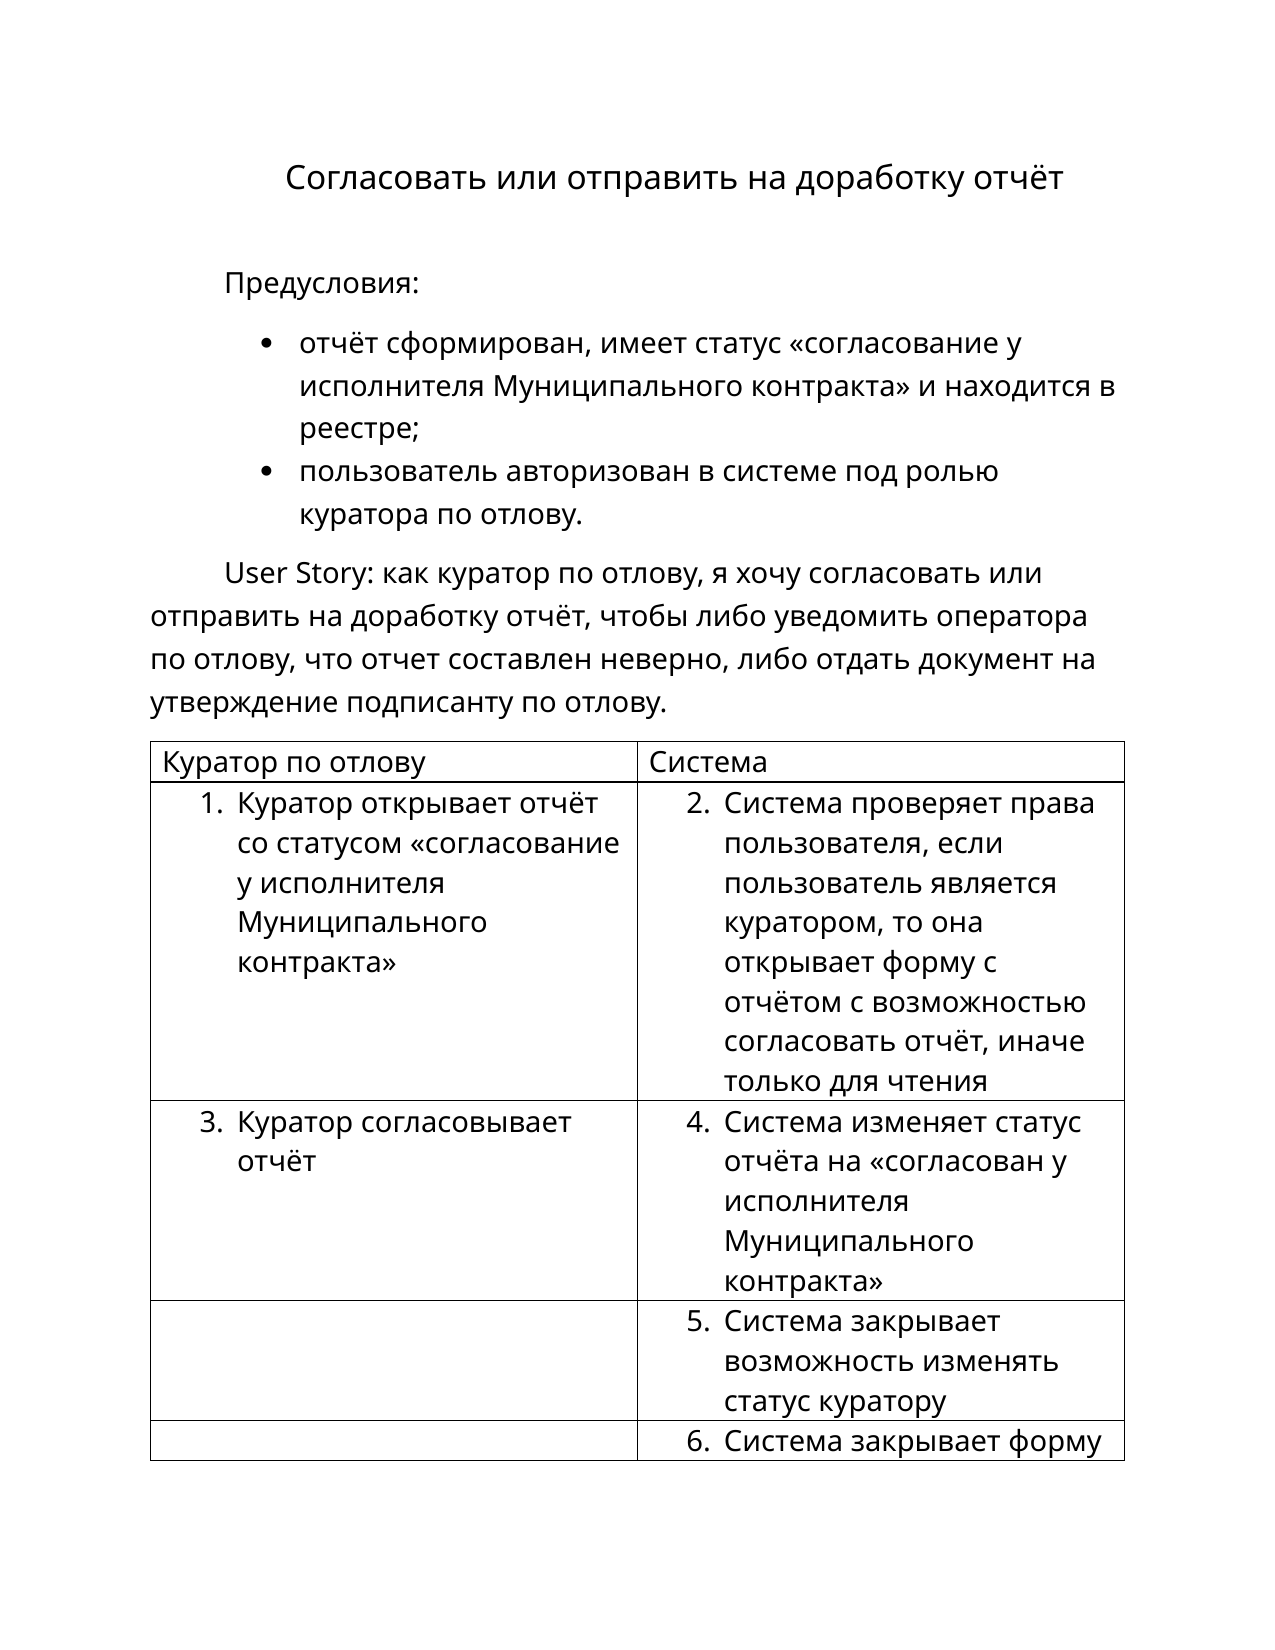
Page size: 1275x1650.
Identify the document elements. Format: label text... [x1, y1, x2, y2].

table_header Система [638, 742, 1124, 781]
table_cell [151, 1421, 637, 1460]
text Предусловия: [150, 263, 1125, 302]
table_cell [151, 1301, 637, 1419]
subtitle Согласовать или отправить на доработку отчёт [150, 154, 1125, 199]
text User Story: как куратор по отлову, я хочу согласовать или отправить на доработку отчёт, чтобы либо уведомить оператора по отлову, что отчет составлен неверно, либо отдать документ на утверждение подписанту по отлову. [150, 553, 1125, 721]
list пользователь авторизован в системе под ролью куратора по отлову. [261, 451, 1125, 533]
table_cell Система проверяет права пользователя, если пользователь является куратором, то она открывает форму с отчётом с возможностью согласовать отчёт, иначе только для чтения [638, 783, 1124, 1100]
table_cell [638, 1421, 1124, 1460]
table_cell Система закрывает возможность изменять статус куратору [638, 1301, 1124, 1419]
table_header Куратор по отлову [151, 742, 637, 781]
table_cell Система изменяет статус отчёта на «согласован у исполнителя Муниципального контракта» [638, 1101, 1124, 1299]
list отчёт сформирован, имеет статус «согласование у исполнителя Муниципального контракта» и находится в реестре; [261, 322, 1125, 447]
table_cell Куратор согласовывает отчёт [151, 1101, 637, 1299]
table_cell Куратор открывает отчёт со статусом «согласование у исполнителя Муниципального контракта» [151, 783, 637, 1100]
